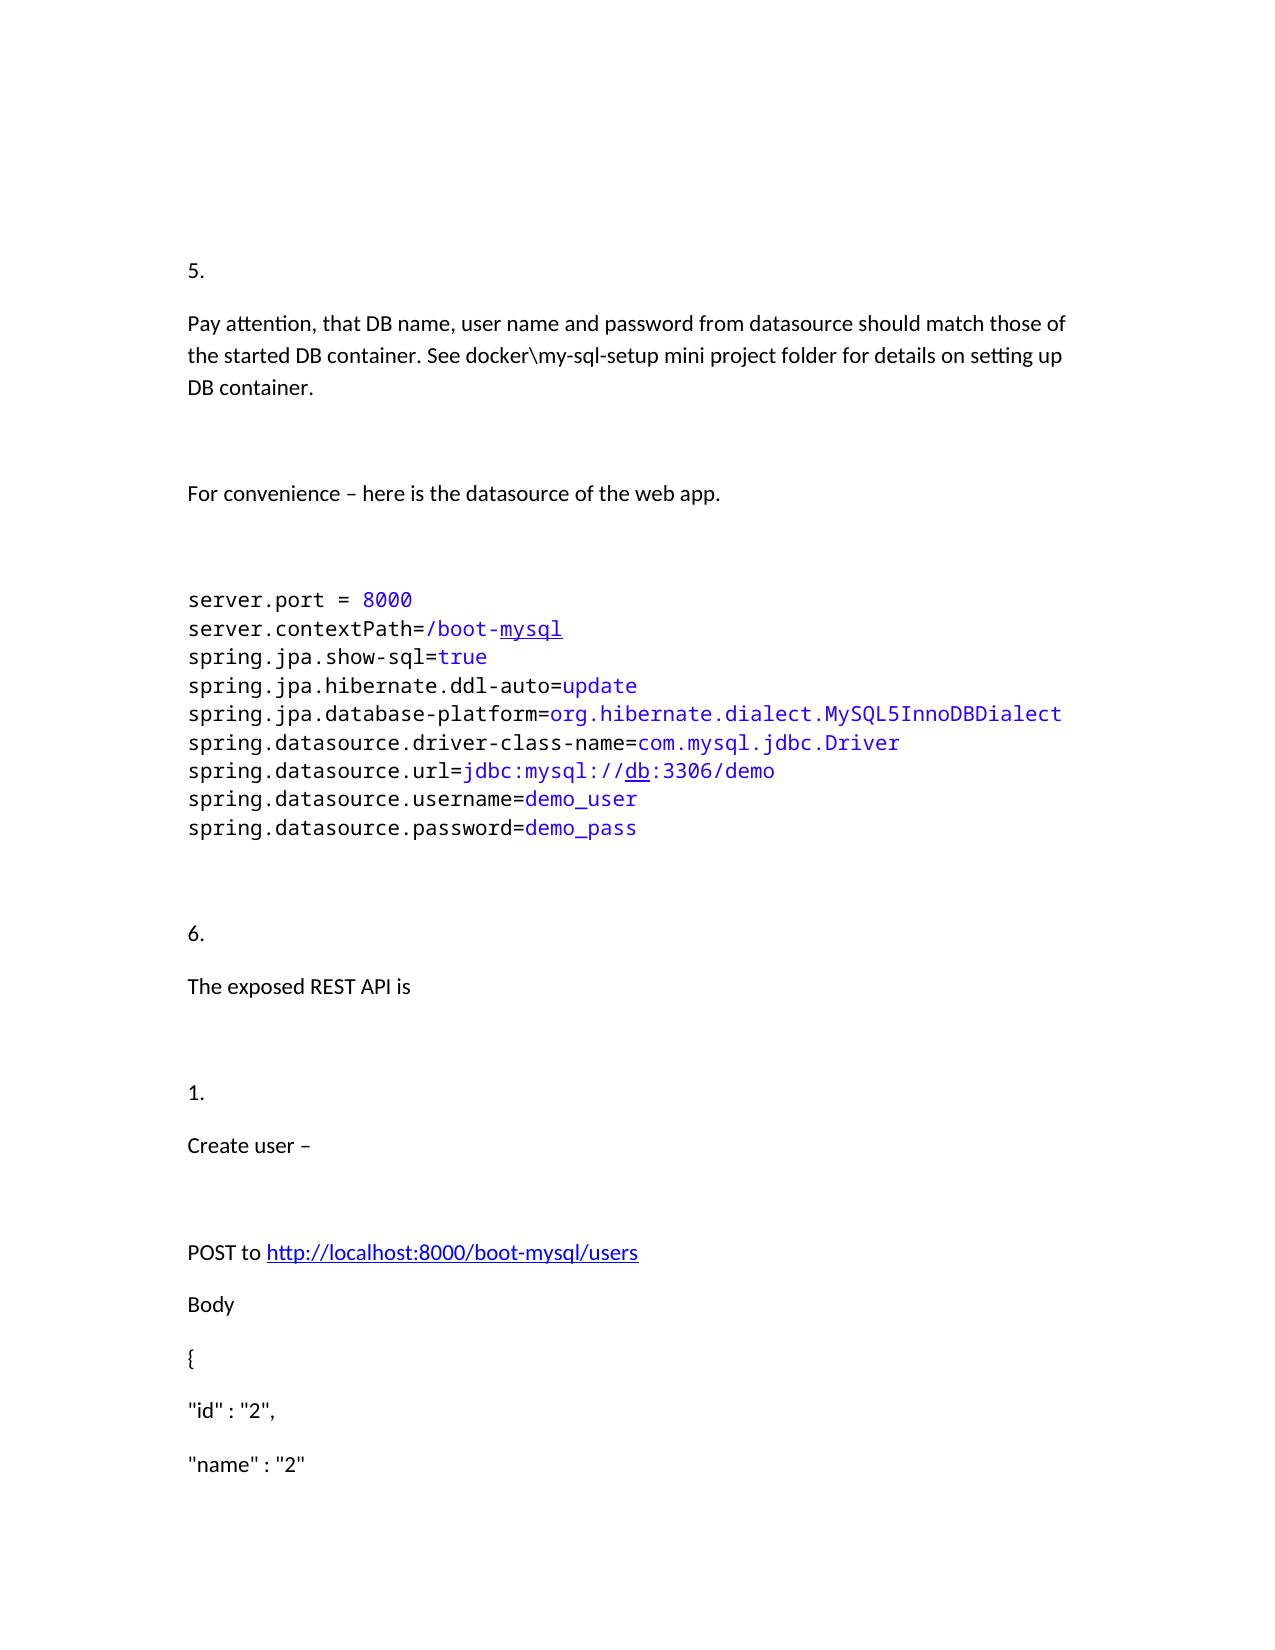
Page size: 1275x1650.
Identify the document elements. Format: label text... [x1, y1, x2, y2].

text "name" : "2" [187, 1450, 1087, 1478]
text For convenience – here is the datasource of the web app. [187, 479, 1087, 507]
text 1. [187, 1078, 1087, 1107]
text The exposed REST API is [187, 972, 1087, 1001]
text server.contextPath=/boot-mysql [187, 614, 1087, 642]
text Body [187, 1291, 1087, 1319]
text POST to http://localhost:8000/boot-mysql/users [187, 1238, 1087, 1266]
text spring.datasource.url=jdbc:mysql://db:3306/demo [187, 756, 1087, 784]
text spring.jpa.database-platform=org.hibernate.dialect.MySQL5InnoDBDialect [187, 699, 1087, 728]
text Create user – [187, 1132, 1087, 1159]
text 5. [187, 256, 1087, 284]
text spring.jpa.show-sql=true [187, 642, 1087, 671]
text spring.jpa.hibernate.ddl-auto=update [187, 671, 1087, 699]
text Pay attention, that DB name, user name and password from datasource should match those of the started DB container. See docker\my-sql-setup mini project folder for details on setting up DB container. [187, 309, 1087, 401]
text spring.datasource.password=demo_pass [187, 813, 1087, 841]
text server.port = 8000 [187, 586, 1087, 614]
text spring.datasource.driver-class-name=com.mysql.jdbc.Driver [187, 728, 1087, 756]
text "id" : "2", [187, 1397, 1087, 1425]
text spring.datasource.username=demo_user [187, 784, 1087, 813]
text 6. [187, 919, 1087, 947]
text { [187, 1344, 1087, 1372]
